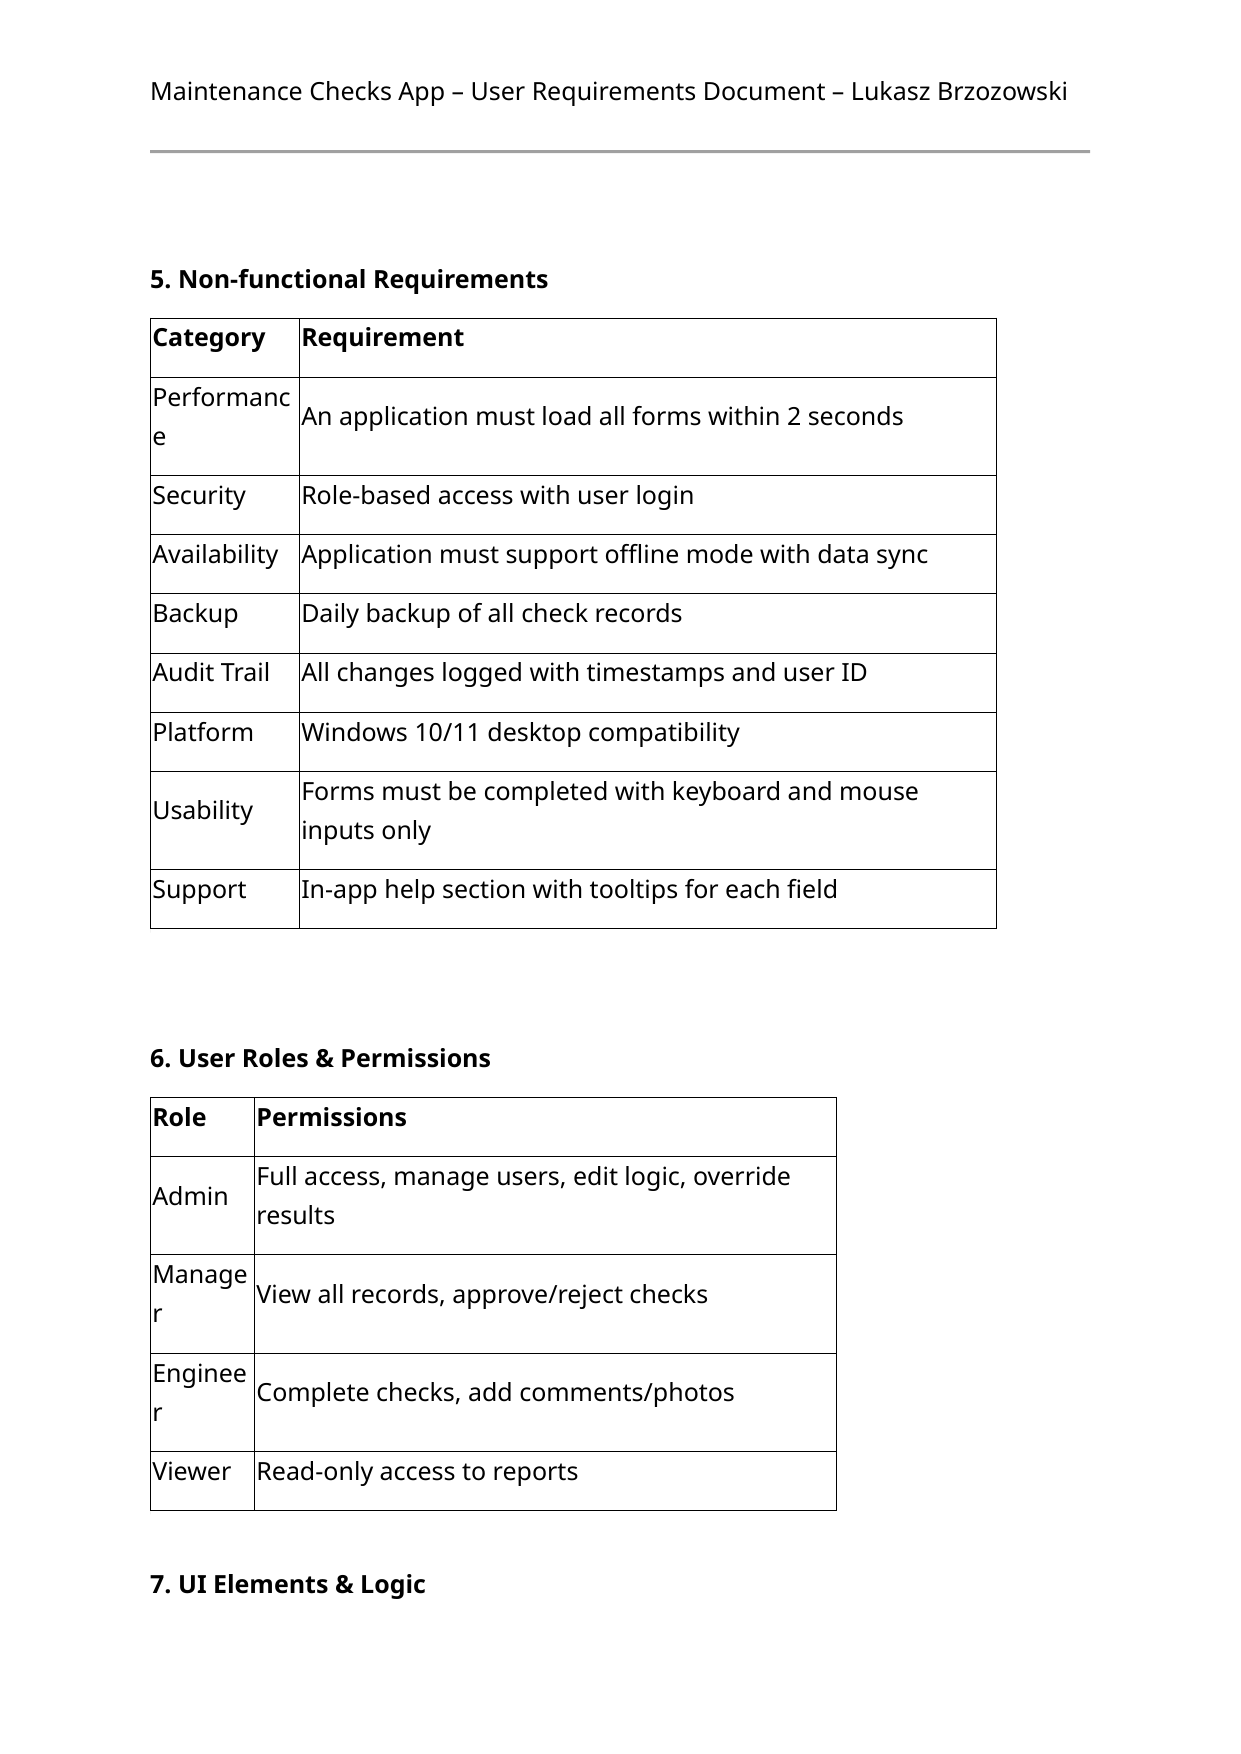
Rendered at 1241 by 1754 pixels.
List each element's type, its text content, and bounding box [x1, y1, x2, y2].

table_cell An application must load all forms within 2 seconds [300, 378, 996, 475]
table_cell Admin [151, 1157, 254, 1254]
text 5. Non-functional Requirements [150, 262, 1090, 296]
table_cell All changes logged with timestamps and user ID [300, 654, 996, 712]
table_cell Performance [151, 378, 299, 475]
table_cell Windows 10/11 desktop compatibility [300, 713, 996, 771]
table_header Permissions [255, 1098, 836, 1156]
table_cell Security [151, 476, 299, 534]
table_header Requirement [300, 319, 996, 377]
table_cell Read-only access to reports [255, 1452, 836, 1510]
table_cell Audit Trail [151, 654, 299, 712]
table_cell Viewer [151, 1452, 254, 1510]
table_cell Role-based access with user login [300, 476, 996, 534]
table_cell Support [151, 870, 299, 928]
table_cell Platform [151, 713, 299, 771]
table_cell Full access, manage users, edit logic, override results [255, 1157, 836, 1254]
text 6. User Roles & Permissions [150, 1041, 1090, 1075]
table_cell Complete checks, add comments/photos [255, 1354, 836, 1451]
table_cell Backup [151, 594, 299, 652]
text 7. UI Elements & Logic [150, 1567, 1090, 1601]
table_cell View all records, approve/reject checks [255, 1255, 836, 1353]
table_header Category [151, 319, 299, 377]
table_cell Daily backup of all check records [300, 594, 996, 652]
table_cell Engineer [151, 1354, 254, 1451]
table_cell In-app help section with tooltips for each field [300, 870, 996, 928]
table_cell Manager [151, 1255, 254, 1353]
table_cell Usability [151, 772, 299, 869]
table_cell Availability [151, 535, 299, 593]
table_cell Application must support offline mode with data sync [300, 535, 996, 593]
table_header Role [151, 1098, 254, 1156]
table_cell Forms must be completed with keyboard and mouse inputs only [300, 772, 996, 869]
